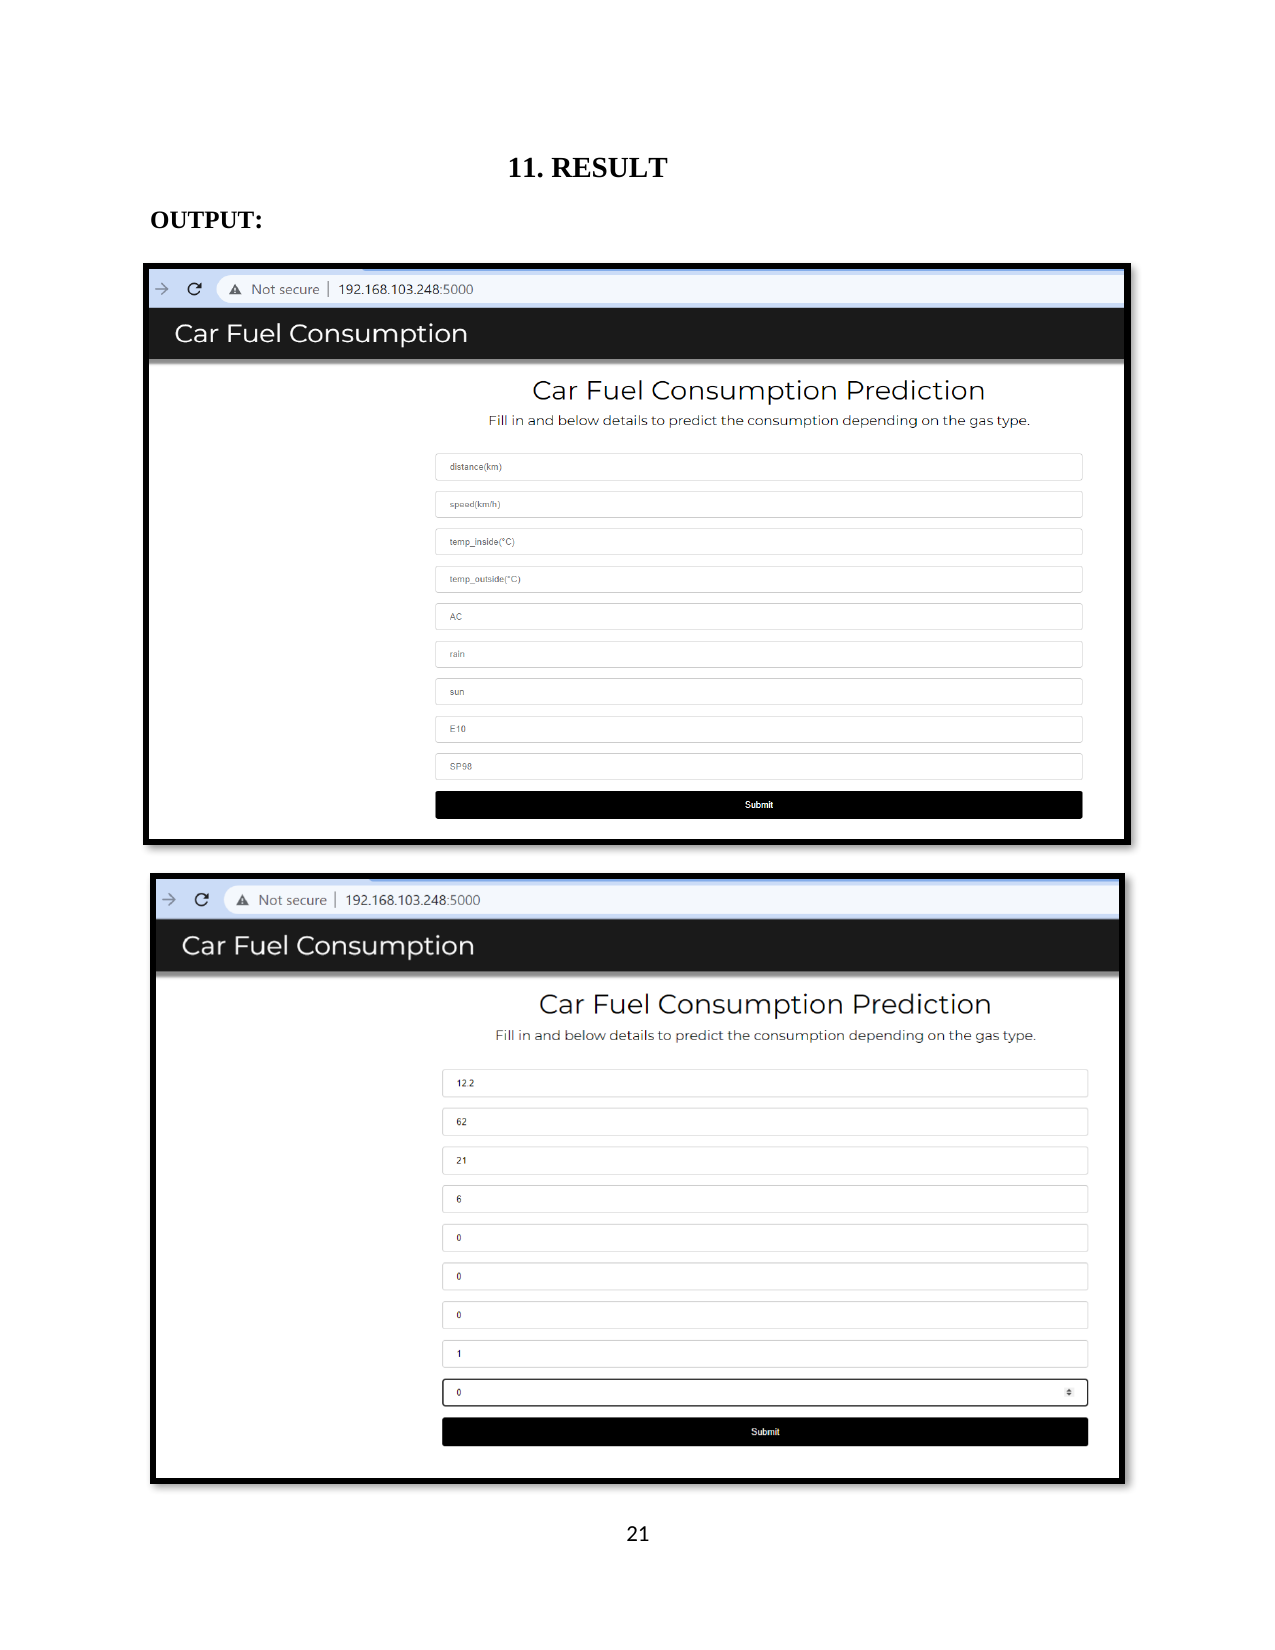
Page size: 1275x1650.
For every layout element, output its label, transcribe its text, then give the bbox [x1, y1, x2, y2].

picture [149, 269, 1124, 839]
picture [156, 879, 1119, 1478]
text 11. RESULT [150, 150, 1125, 183]
text OUTPUT: [150, 203, 1125, 234]
